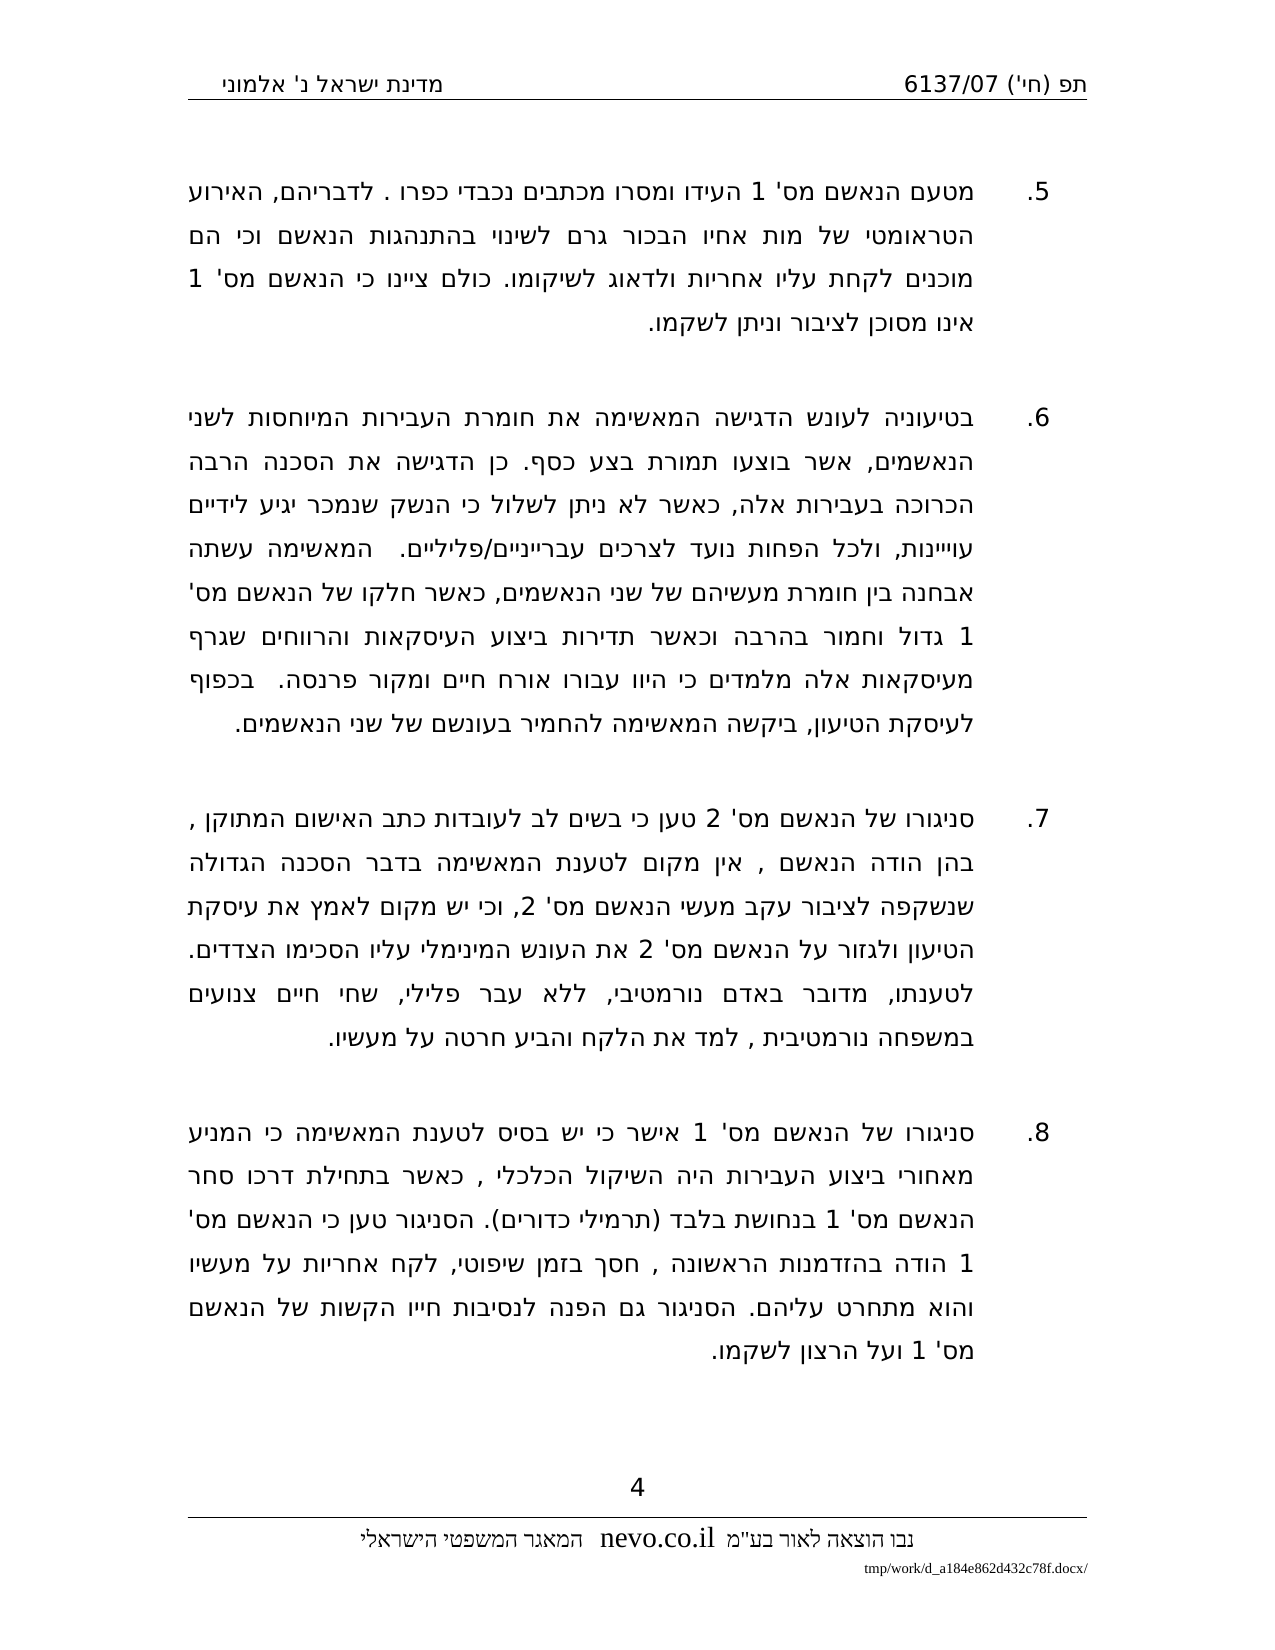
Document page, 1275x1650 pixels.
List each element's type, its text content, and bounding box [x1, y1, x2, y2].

list סניגורו של הנאשם מס' 2 טען כי בשים לב לעובדות כתב האישום המתוקן , בהן הודה הנאשם , אין מקום לטענת המאשימה בדבר הסכנה הגדולה שנשקפה לציבור עקב מעשי הנאשם מס' 2, וכי יש מקום לאמץ את עיסקת הטיעון ולגזור על הנאשם מס' 2 את העונש המינימלי עליו הסכימו הצדדים. לטענתו, מדובר באדם נורמטיבי, ללא עבר פלילי, שחי חיים צנועים במשפחה נורמטיבית , למד את הלקח והביע חרטה על מעשיו. [187, 804, 1050, 1052]
list מטעם הנאשם מס' 1 העידו ומסרו מכתבים נכבדי כפרו . לדבריהם, האירוע הטראומטי של מות אחיו הבכור גרם לשינוי בהתנהגות הנאשם וכי הם מוכנים לקחת עליו אחריות ולדאוג לשיקומו. כולם ציינו כי הנאשם מס' 1 אינו מסוכן לציבור וניתן לשקמו. [187, 177, 1050, 338]
list סניגורו של הנאשם מס' 1 אישר כי יש בסיס לטענת המאשימה כי המניע מאחורי ביצוע העבירות היה השיקול הכלכלי , כאשר בתחילת דרכו סחר הנאשם מס' 1 בנחושת בלבד (תרמילי כדורים). הסניגור טען כי הנאשם מס' 1 הודה בהזדמנות הראשונה , חסך בזמן שיפוטי, לקח אחריות על מעשיו והוא מתחרט עליהם. הסניגור גם הפנה לנסיבות חייו הקשות של הנאשם מס' 1 ועל הרצון לשקמו. [187, 1118, 1050, 1366]
list בטיעוניה לעונש הדגישה המאשימה את חומרת העבירות המיוחסות לשני הנאשמים, אשר בוצעו תמורת בצע כסף. כן הדגישה את הסכנה הרבה הכרוכה בעבירות אלה, כאשר לא ניתן לשלול כי הנשק שנמכר יגיע לידיים עוייינות, ולכל הפחות נועד לצרכים עברייניים/פליליים. המאשימה עשתה אבחנה בין חומרת מעשיהם של שני הנאשמים, כאשר חלקו של הנאשם מס' 1 גדול וחמור בהרבה וכאשר תדירות ביצוע העיסקאות והרווחים שגרף מעיסקאות אלה מלמדים כי היוו עבורו אורח חיים ומקור פרנסה. בכפוף לעיסקת הטיעון, ביקשה המאשימה להחמיר בעונשם של שני הנאשמים. [187, 403, 1050, 739]
